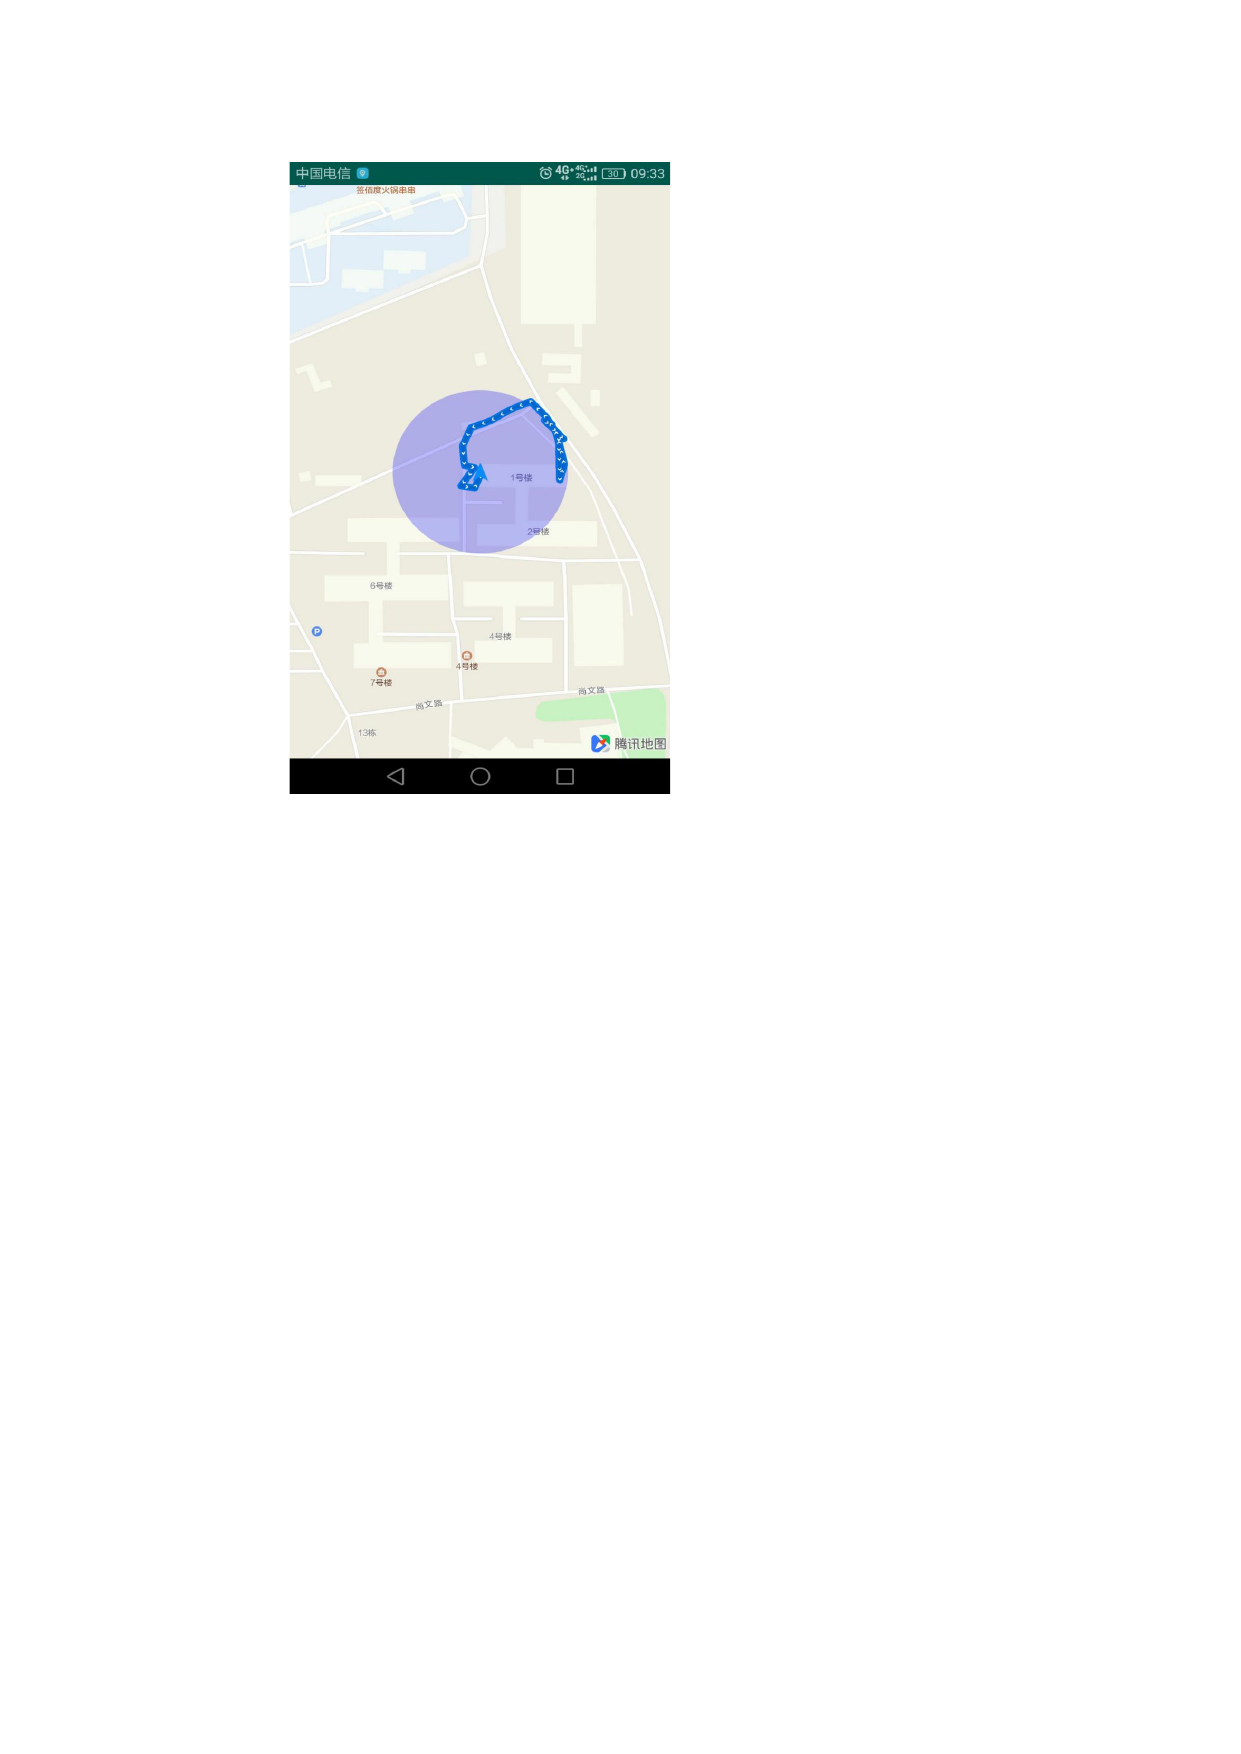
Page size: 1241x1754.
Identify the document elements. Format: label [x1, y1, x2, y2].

picture [289, 162, 671, 794]
